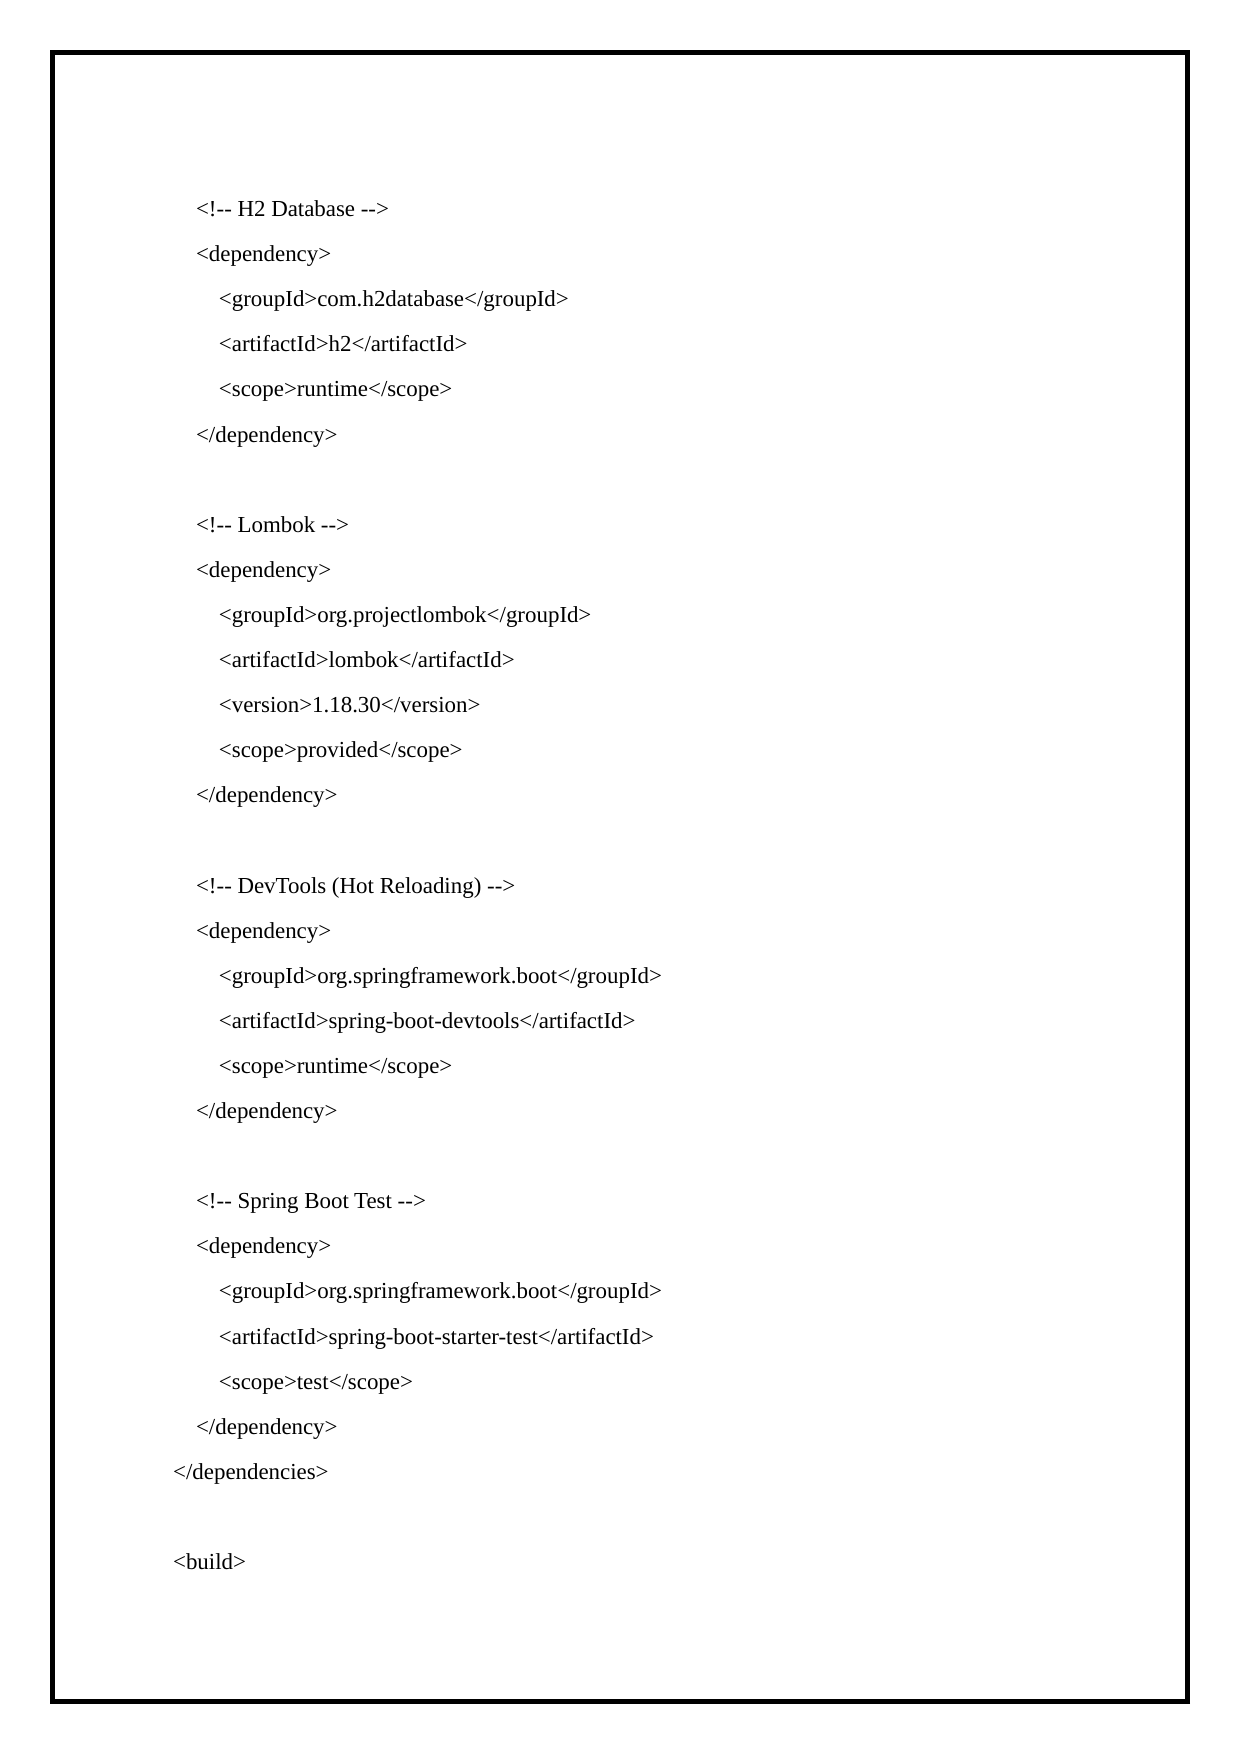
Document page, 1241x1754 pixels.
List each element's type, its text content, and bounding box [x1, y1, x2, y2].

text </dependencies> [150, 1458, 1090, 1484]
text </dependency> [150, 1413, 1090, 1439]
text </dependency> [150, 781, 1090, 808]
text <artifactId>lombok</artifactId> [150, 646, 1090, 672]
text <groupId>org.springframework.boot</groupId> [150, 962, 1090, 988]
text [150, 1278, 1090, 1304]
text <artifactId>h2</artifactId> [150, 330, 1090, 357]
text <version>1.18.30</version> [150, 691, 1090, 718]
text <dependency> [150, 240, 1090, 267]
text <!-- DevTools (Hot Reloading) --> [150, 872, 1090, 898]
text <!-- H2 Database --> [150, 195, 1090, 221]
text <groupId>org.projectlombok</groupId> [150, 601, 1090, 627]
text <dependency> [150, 556, 1090, 582]
text </dependency> [150, 1097, 1090, 1123]
text <scope>provided</scope> [150, 736, 1090, 763]
text </dependency> [150, 421, 1090, 447]
text <!-- Spring Boot Test --> [150, 1187, 1090, 1214]
text <dependency> [150, 917, 1090, 943]
text <!-- Lombok --> [150, 511, 1090, 537]
text <artifactId>spring-boot-devtools</artifactId> [150, 1007, 1090, 1033]
text <build> [150, 1548, 1090, 1574]
text <groupId>com.h2database</groupId> [150, 285, 1090, 312]
text <scope>runtime</scope> [150, 1052, 1090, 1078]
text <scope>test</scope> [150, 1368, 1090, 1394]
text <artifactId>spring-boot-starter-test</artifactId> [150, 1323, 1090, 1349]
text <scope>runtime</scope> [150, 376, 1090, 402]
text <dependency> [150, 1232, 1090, 1259]
